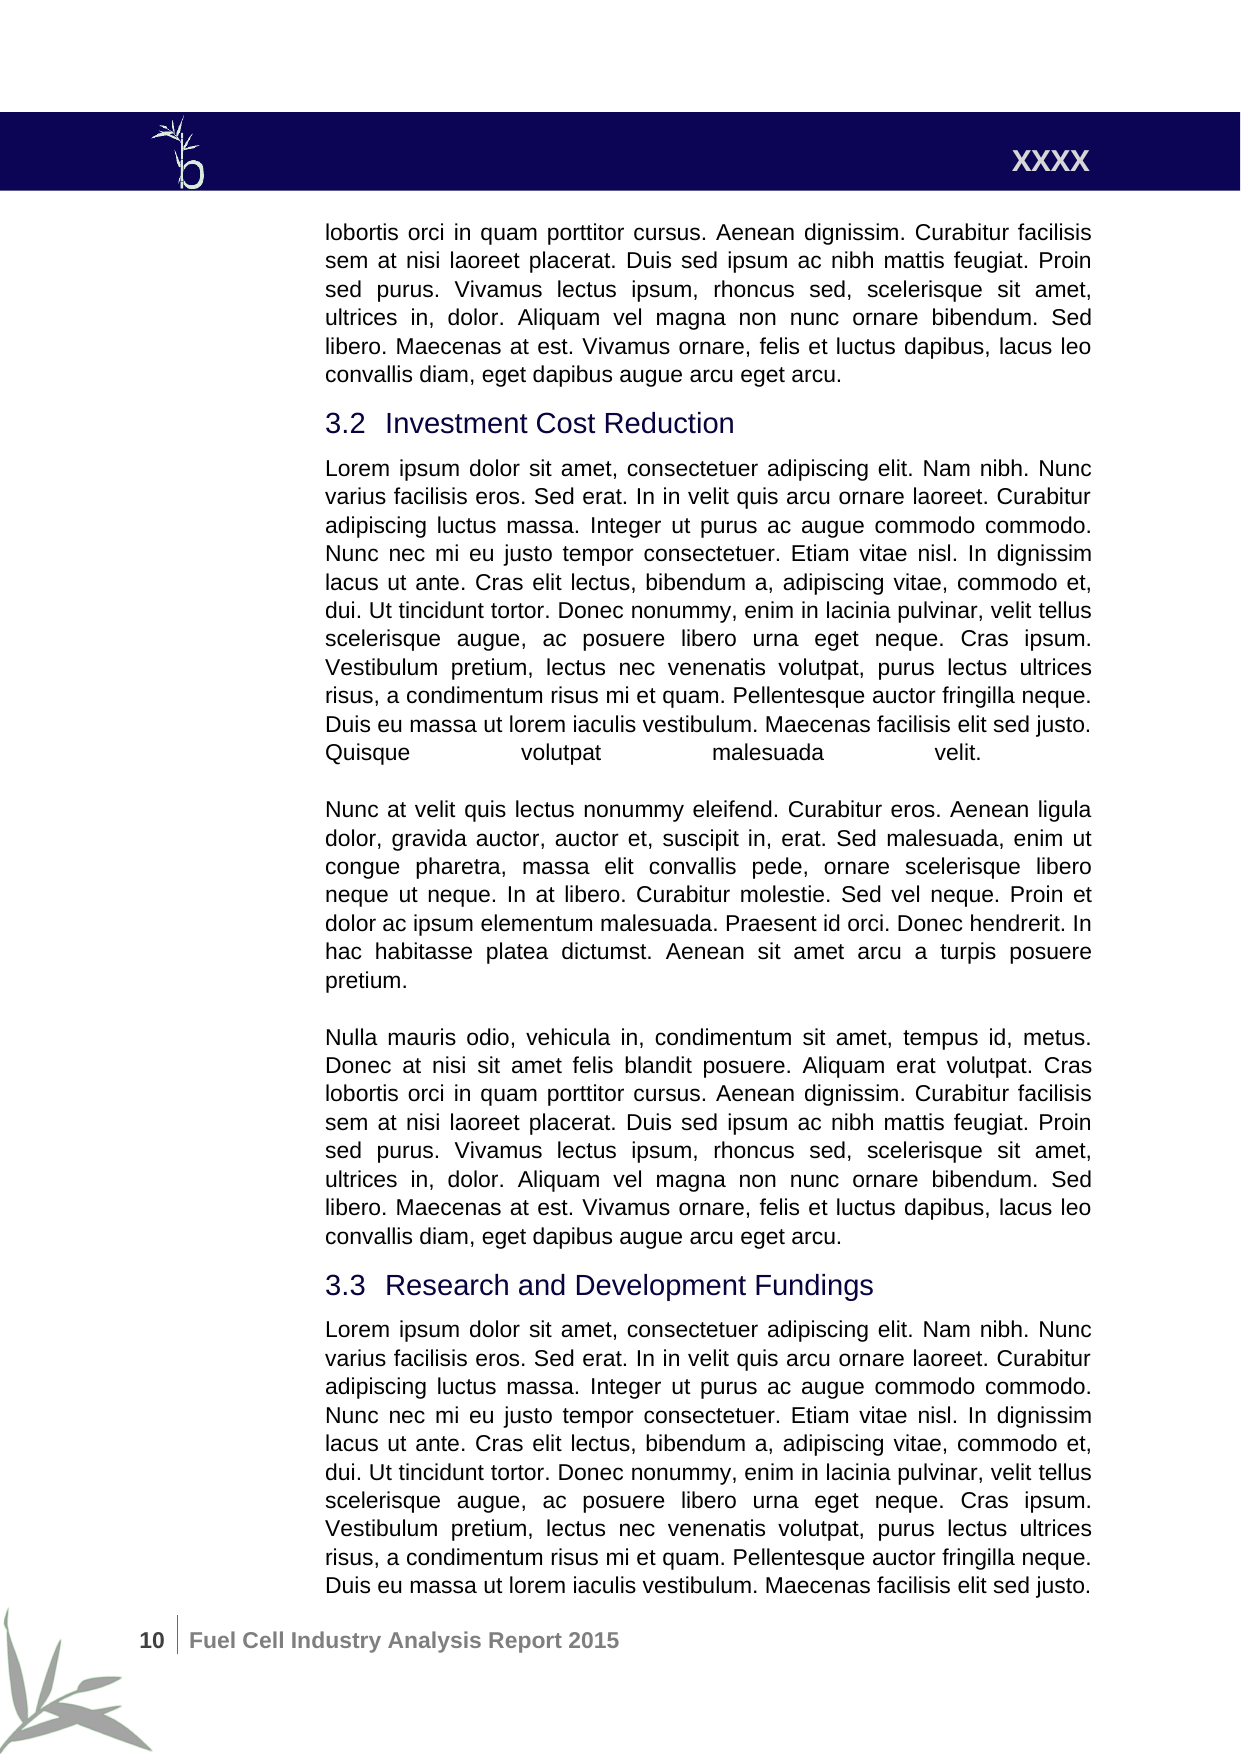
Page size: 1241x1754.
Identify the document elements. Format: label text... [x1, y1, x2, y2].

picture [0, 1607, 169, 1754]
subtitle Investment Cost Reduction [325, 406, 1092, 440]
subtitle Research and Development Fundings [325, 1268, 1092, 1301]
